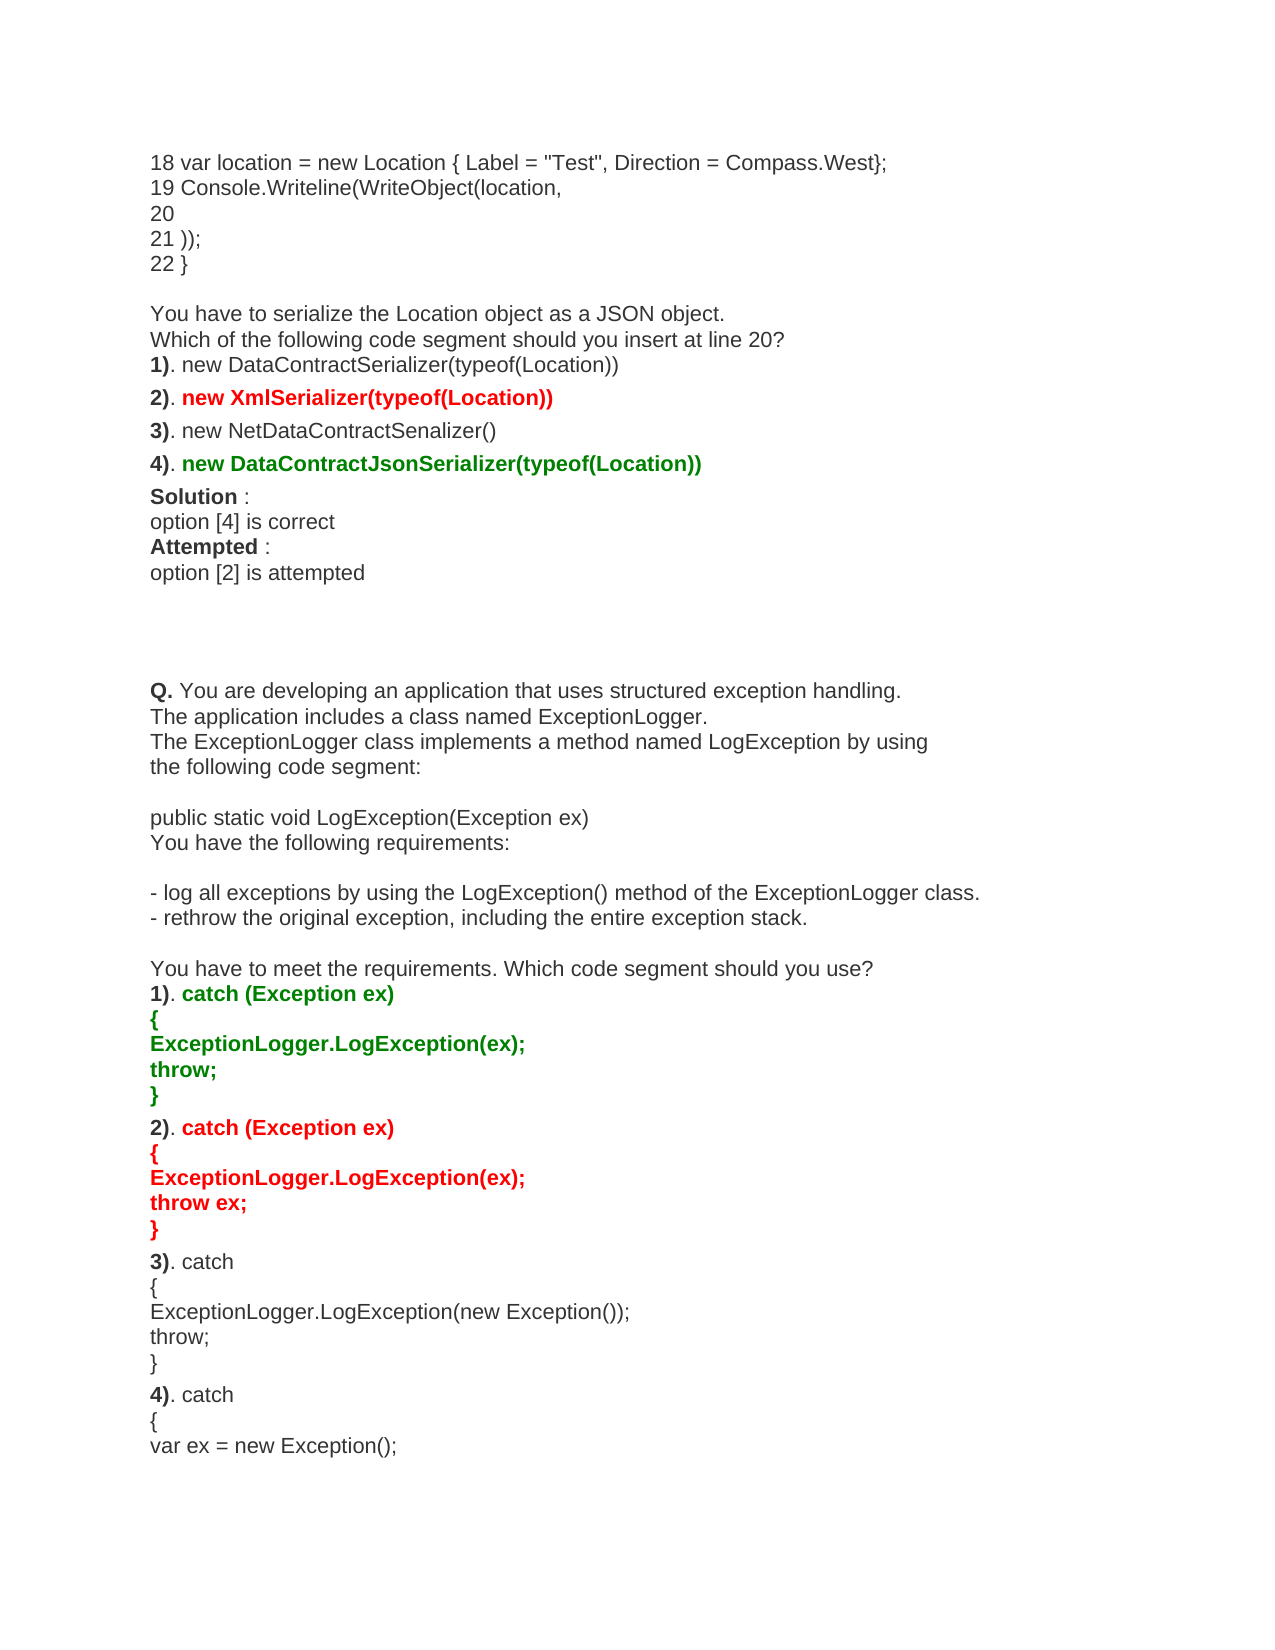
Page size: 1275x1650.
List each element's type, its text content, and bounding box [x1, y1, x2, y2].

text 4). new DataContractJsonSerializer(typeof(Location)) [150, 451, 1125, 476]
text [150, 1382, 1125, 1458]
text 1). catch (Exception ex) { ExceptionLogger.LogException(ex); throw; } [150, 981, 1125, 1107]
text Attempted : option [2] is attempted [150, 534, 1125, 584]
text 1). new DataContractSerializer(typeof(Location)) [150, 352, 1125, 377]
text Solution : option [4] is correct [150, 484, 1125, 534]
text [150, 150, 1125, 352]
text 3). new NetDataContractSenalizer() [150, 418, 1125, 443]
text 3). catch { ExceptionLogger.LogException(new Exception()); throw; } [150, 1248, 1125, 1374]
text Q. You are developing an application that uses structured exception handling. The application includes a class named ExceptionLogger. The ExceptionLogger class implements a method named LogException by using the following code segment: public static void LogException(Exception ex) You have the following requirements: - log all exceptions by using the LogException() method of the ExceptionLogger class. - rethrow the original exception, including the entire exception stack. You have to meet the requirements. Which code segment should you use? [150, 678, 1125, 981]
text 2). new XmlSerializer(typeof(Location)) [150, 385, 1125, 410]
text 2). catch (Exception ex) { ExceptionLogger.LogException(ex); throw ex; } [150, 1115, 1125, 1241]
